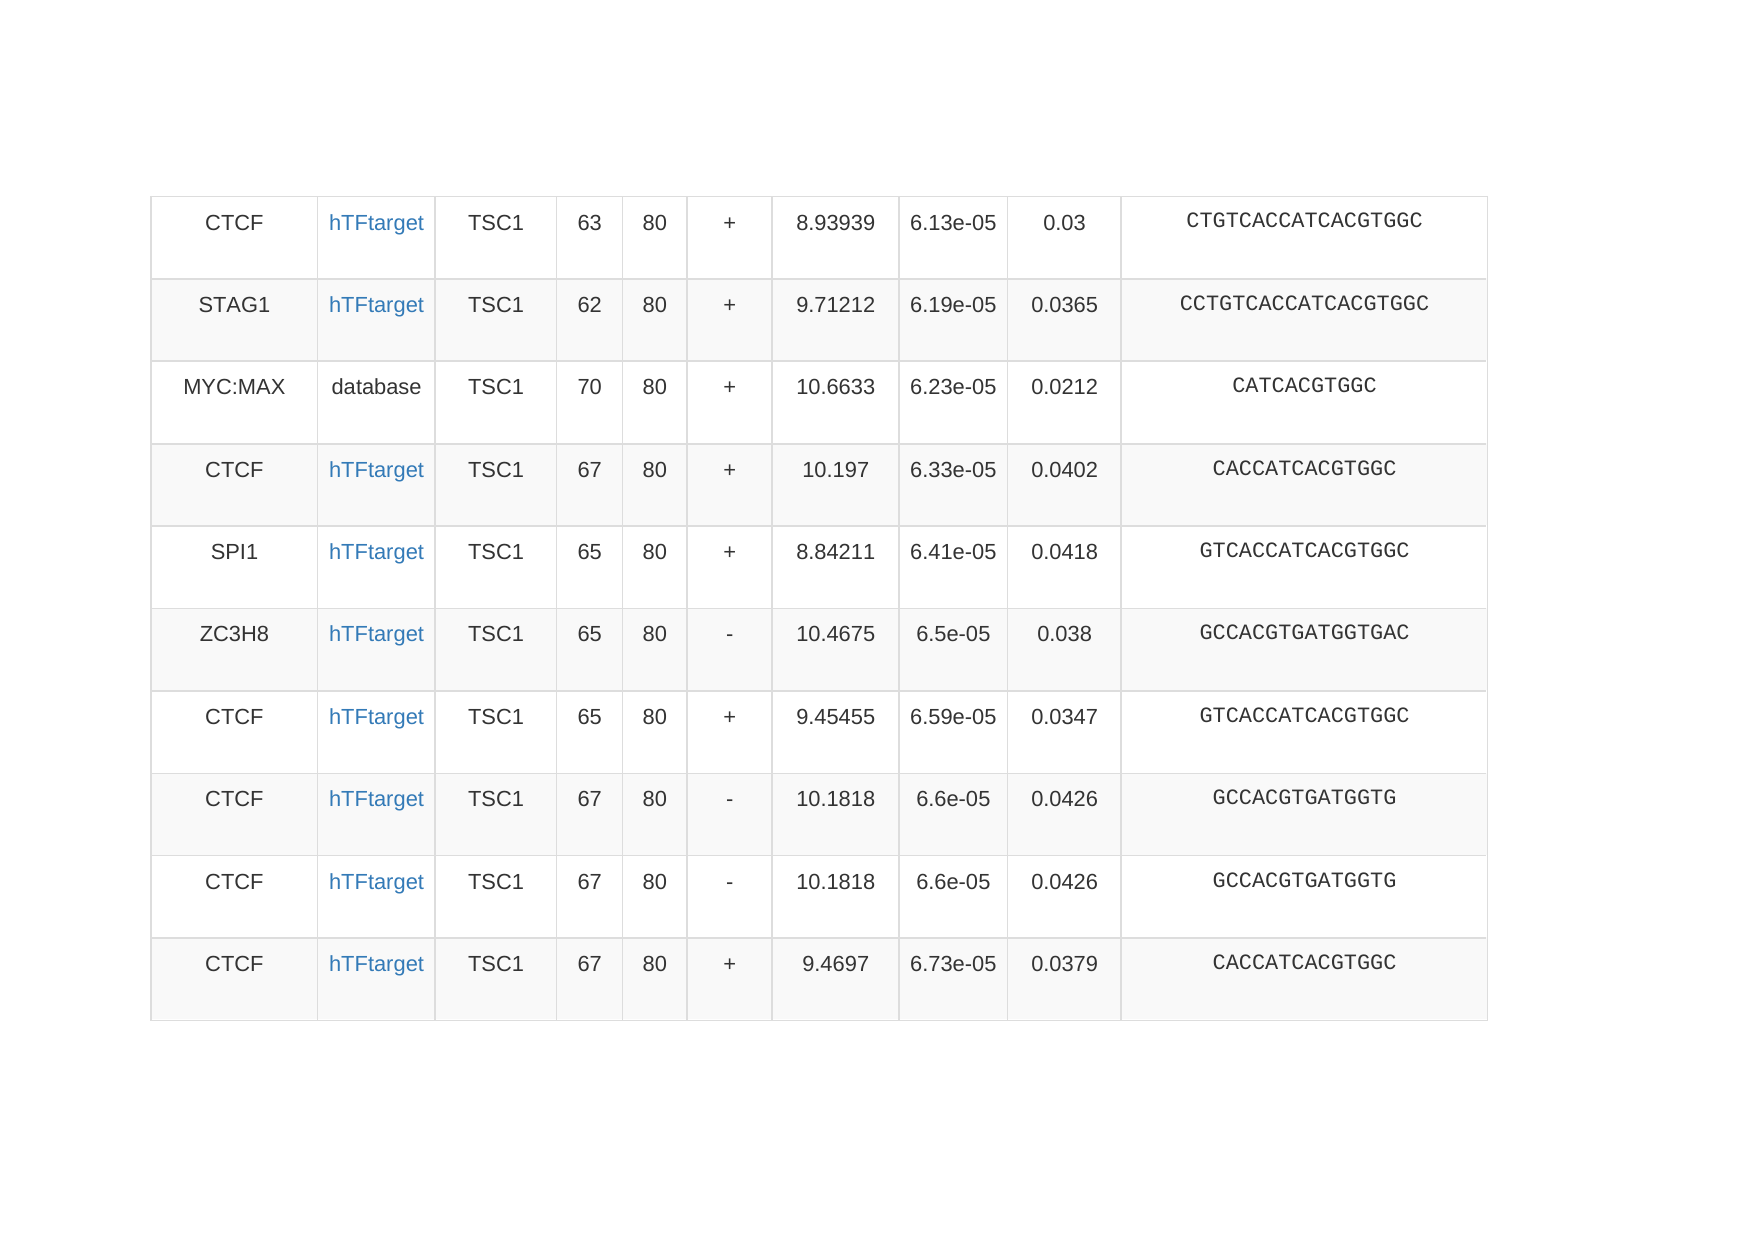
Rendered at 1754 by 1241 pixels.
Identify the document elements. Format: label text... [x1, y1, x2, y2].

table_cell 80 [623, 939, 686, 1019]
table_cell 0.0347 [1008, 692, 1120, 772]
table_cell 80 [623, 445, 686, 525]
table_cell 6.73e-05 [900, 939, 1007, 1019]
table_cell hTFtarget [318, 856, 434, 937]
table_cell GCCACGTGATGGTG [1122, 773, 1487, 855]
table_cell hTFtarget [318, 445, 434, 525]
table_cell CTCF [152, 445, 317, 525]
table_cell 80 [623, 280, 686, 360]
table_cell 8.93939 [773, 197, 898, 278]
table_cell 80 [623, 527, 686, 608]
table_cell 67 [557, 939, 622, 1019]
table_cell GTCACCATCACGTGGC [1122, 690, 1487, 772]
table_cell 80 [623, 609, 686, 690]
table_cell 6.41e-05 [900, 527, 1007, 608]
table_cell 67 [557, 445, 622, 525]
table_cell 0.03 [1008, 197, 1120, 278]
table_cell 65 [557, 527, 622, 608]
table_cell 8.84211 [773, 527, 898, 608]
table_cell database [318, 362, 434, 443]
table_cell CTGTCACCATCACGTGGC [1122, 197, 1487, 278]
table_cell 0.0418 [1008, 527, 1120, 608]
table_cell + [688, 197, 771, 278]
table_cell - [688, 856, 771, 937]
table_cell CTCF [152, 774, 317, 855]
table_cell 9.4697 [773, 939, 898, 1019]
table_cell GTCACCATCACGTGGC [1122, 525, 1487, 608]
table_cell 67 [557, 774, 622, 855]
table_cell TSC1 [436, 197, 556, 278]
table_cell CACCATCACGTGGC [1122, 443, 1487, 525]
table_cell 0.038 [1008, 609, 1120, 690]
table_cell CACCATCACGTGGC [1122, 937, 1487, 1019]
table_cell 67 [557, 856, 622, 937]
table_cell 0.0212 [1008, 362, 1120, 443]
table_cell TSC1 [436, 774, 556, 855]
table_cell 63 [557, 197, 622, 278]
table_cell 80 [623, 856, 686, 937]
table_cell CTCF [152, 692, 317, 772]
table_cell TSC1 [436, 445, 556, 525]
table_cell TSC1 [436, 939, 556, 1019]
table_cell hTFtarget [318, 774, 434, 855]
table_cell + [688, 939, 771, 1019]
table_cell 6.23e-05 [900, 362, 1007, 443]
table_cell CTCF [152, 197, 317, 278]
table_cell + [688, 692, 771, 772]
table_cell 6.6e-05 [900, 774, 1007, 855]
table_cell 10.197 [773, 445, 898, 525]
table_cell 80 [623, 774, 686, 855]
table_cell 70 [557, 362, 622, 443]
table_cell 65 [557, 692, 622, 772]
table_cell hTFtarget [318, 609, 434, 690]
table_cell + [688, 280, 771, 360]
table_cell + [688, 445, 771, 525]
table_cell GCCACGTGATGGTGAC [1122, 608, 1487, 690]
table_cell 10.6633 [773, 362, 898, 443]
table_cell 10.1818 [773, 856, 898, 937]
table_cell hTFtarget [318, 692, 434, 772]
table_cell 10.1818 [773, 774, 898, 855]
table_cell GCCACGTGATGGTG [1122, 855, 1487, 937]
table_cell 80 [623, 197, 686, 278]
table_cell TSC1 [436, 692, 556, 772]
table_cell + [688, 362, 771, 443]
table_cell CTCF [152, 856, 317, 937]
table_cell 0.0426 [1008, 774, 1120, 855]
table_cell 0.0402 [1008, 445, 1120, 525]
table_cell 9.71212 [773, 280, 898, 360]
table_cell 6.33e-05 [900, 445, 1007, 525]
table_cell + [688, 527, 771, 608]
table_cell TSC1 [436, 362, 556, 443]
table_cell 6.13e-05 [900, 197, 1007, 278]
table_cell STAG1 [152, 280, 317, 360]
table_cell 65 [557, 609, 622, 690]
table_cell hTFtarget [318, 280, 434, 360]
table_cell 0.0379 [1008, 939, 1120, 1019]
table_cell 9.45455 [773, 692, 898, 772]
table_cell hTFtarget [318, 527, 434, 608]
table_cell 6.6e-05 [900, 856, 1007, 937]
table_cell 80 [623, 362, 686, 443]
table_cell 10.4675 [773, 609, 898, 690]
table_cell SPI1 [152, 527, 317, 608]
table_cell TSC1 [436, 527, 556, 608]
table_cell MYC:MAX [152, 362, 317, 443]
table_cell 0.0426 [1008, 856, 1120, 937]
table_cell 62 [557, 280, 622, 360]
table_cell CTCF [152, 939, 317, 1019]
table_cell hTFtarget [318, 197, 434, 278]
table_cell 80 [623, 692, 686, 772]
table_cell TSC1 [436, 280, 556, 360]
table_cell - [688, 774, 771, 855]
table_cell CCTGTCACCATCACGTGGC [1122, 278, 1487, 360]
table_cell ZC3H8 [152, 609, 317, 690]
table_cell 6.59e-05 [900, 692, 1007, 772]
table_cell CATCACGTGGC [1122, 360, 1487, 443]
table_cell TSC1 [436, 856, 556, 937]
table_cell 0.0365 [1008, 280, 1120, 360]
table_cell - [688, 609, 771, 690]
table_cell TSC1 [436, 609, 556, 690]
table_cell 6.19e-05 [900, 280, 1007, 360]
table_cell 6.5e-05 [900, 609, 1007, 690]
table_cell hTFtarget [318, 939, 434, 1019]
